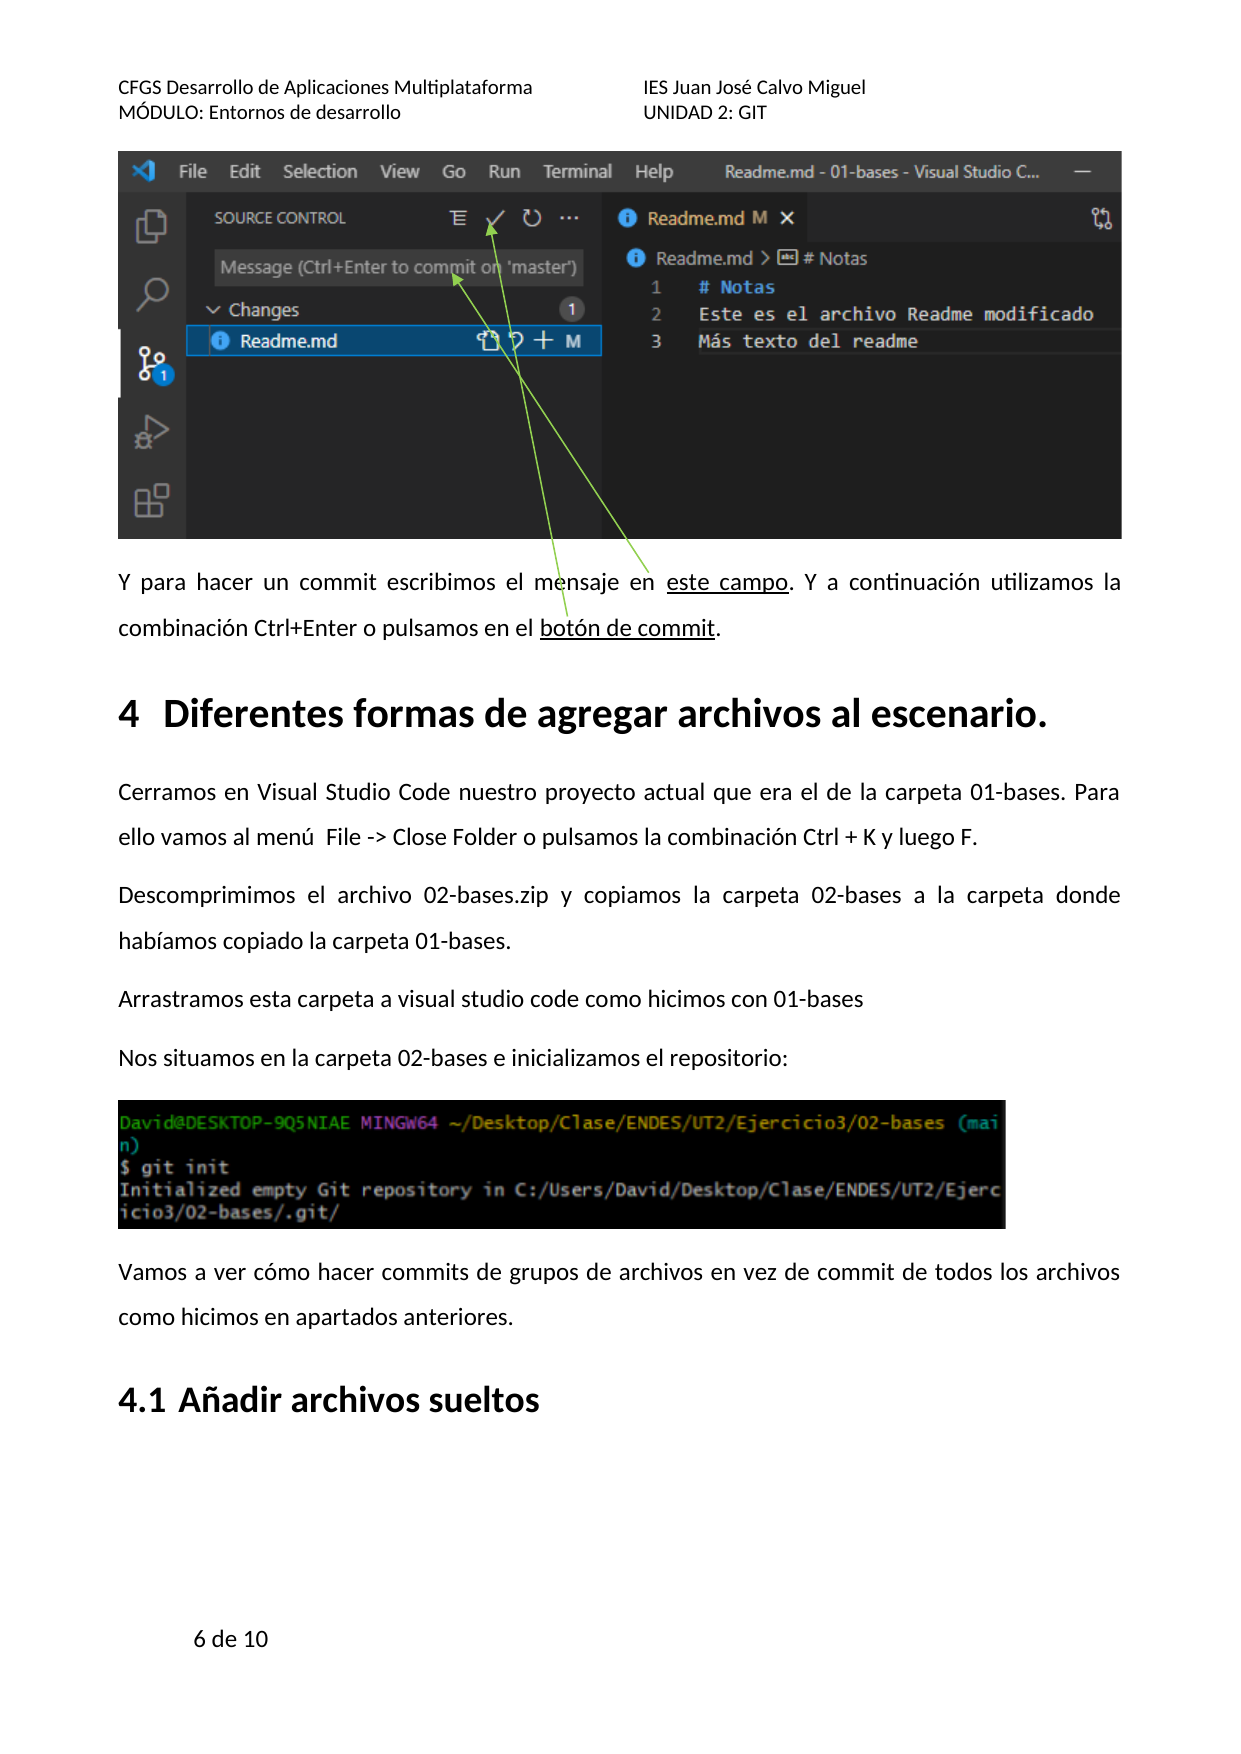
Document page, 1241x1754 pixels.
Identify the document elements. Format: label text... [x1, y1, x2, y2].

text Y para hacer un commit escribimos el mensaje en este campo. Y a continuación utilizamos la combinación Ctrl+Enter o pulsamos en el botón de commit. [118, 566, 1122, 642]
text Cerramos en Visual Studio Code nuestro proyecto actual que era el de la carpeta 01-bases. Para ello vamos al menú File -> Close Folder o pulsamos la combinación Ctrl + K y luego F. [118, 776, 1122, 852]
picture [118, 1100, 1006, 1229]
list Diferentes formas de agregar archivos al escenario. [118, 687, 1122, 738]
picture [523, 385, 625, 539]
text Arrastramos esta carpeta a visual studio code como hicimos con 01-bases [118, 983, 1122, 1014]
text Vamos a ver cómo hacer commits de grupos de archivos en vez de commit de todos los archivos como hicimos en apartados anteriores. [118, 1256, 1122, 1332]
text Nos situamos en la carpeta 02-bases e inicializamos el repositorio: [118, 1042, 1122, 1072]
text Descomprimimos el archivo 02-bases.zip y copiamos la carpeta 02-bases a la carpeta donde habíamos copiado la carpeta 01-bases. [118, 879, 1122, 956]
list Añadir archivos sueltos [118, 1376, 1122, 1422]
picture [118, 151, 1122, 539]
